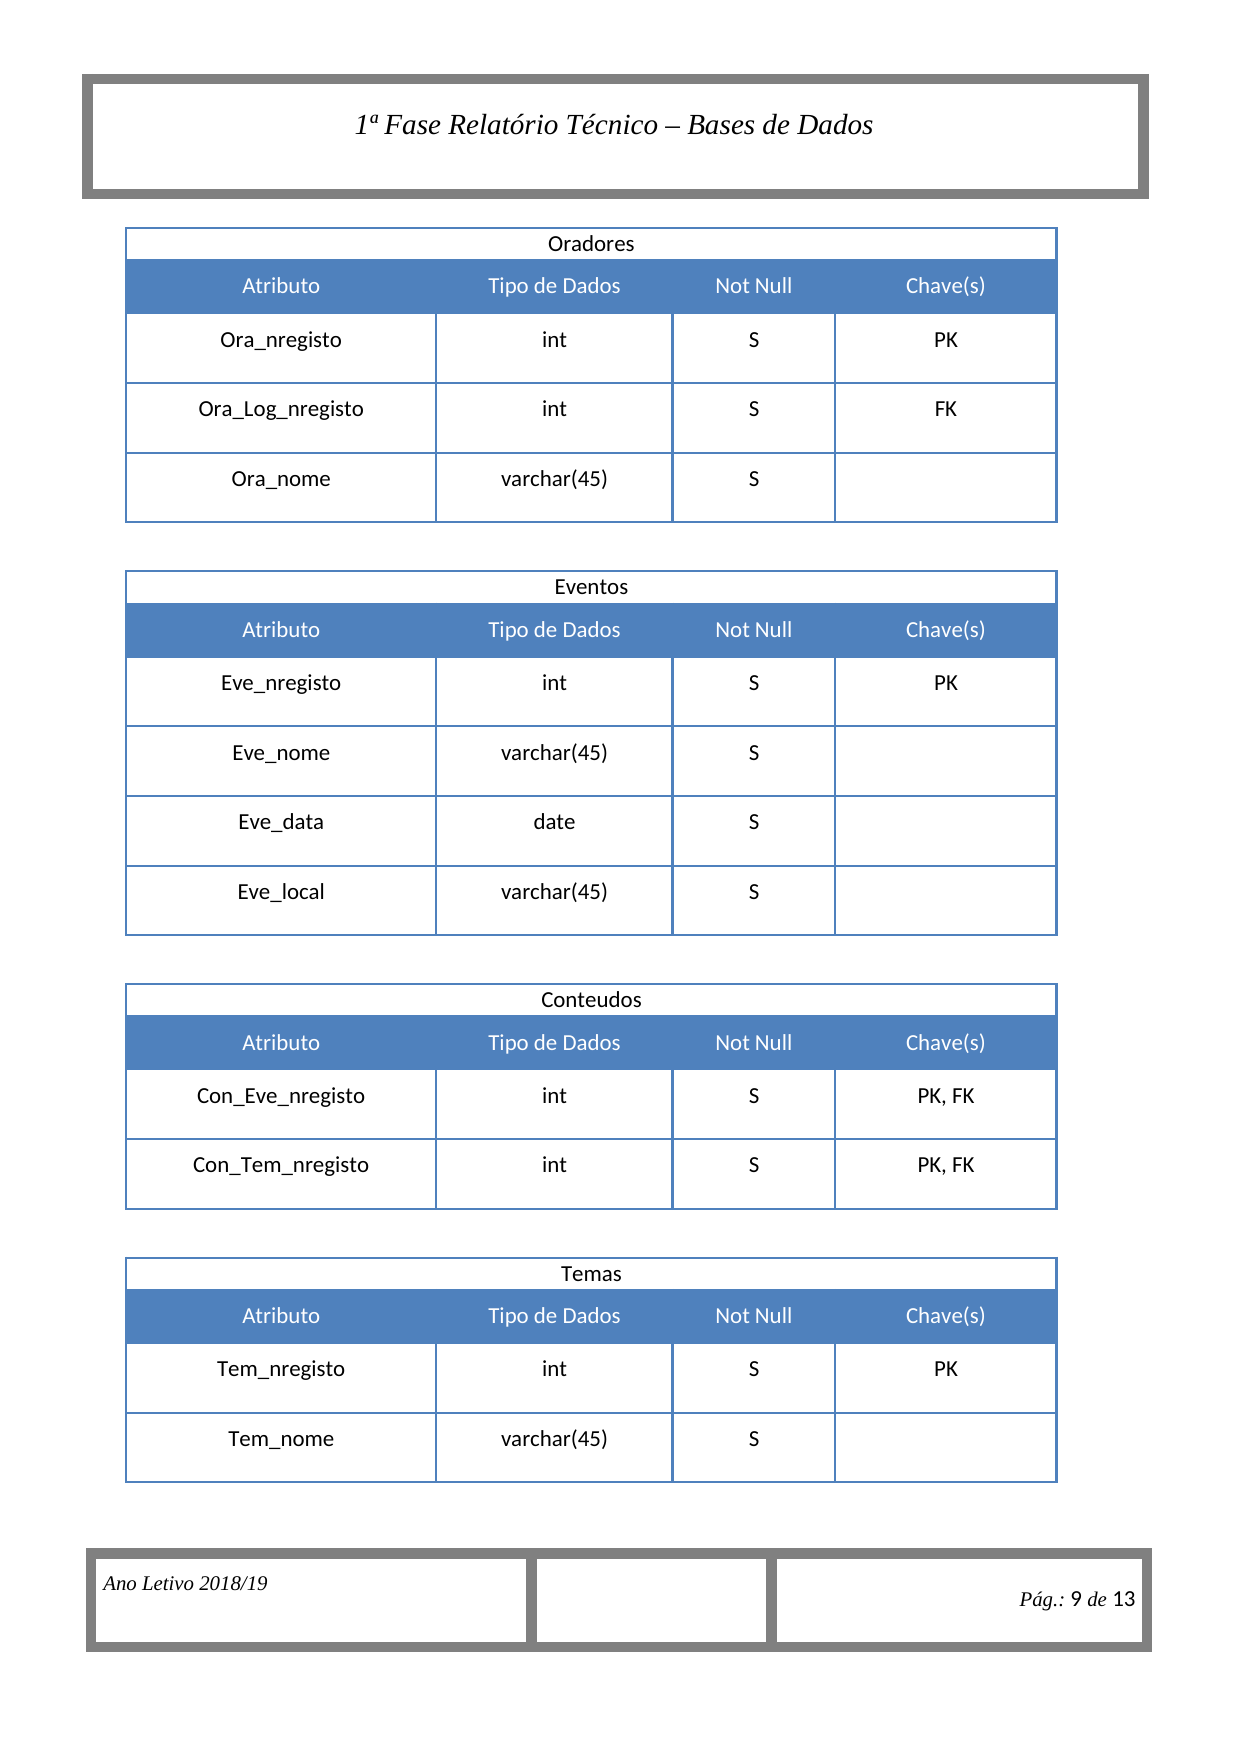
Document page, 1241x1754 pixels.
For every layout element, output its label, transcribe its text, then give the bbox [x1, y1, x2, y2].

table_cell varchar(45) [437, 727, 671, 795]
table_cell S [674, 727, 834, 795]
table_cell [836, 867, 1055, 934]
table_cell Ora_nome [127, 454, 435, 521]
table_cell PK [836, 658, 1055, 725]
table_cell varchar(45) [437, 1414, 671, 1481]
table_cell PK [836, 1344, 1055, 1412]
table_cell Tem_nome [127, 1414, 435, 1481]
table_header Oradores [127, 229, 1055, 259]
table_cell int [437, 658, 671, 725]
table_cell Chave(s) [836, 261, 1055, 312]
table_cell S [674, 454, 834, 521]
table_cell Not Null [674, 605, 834, 655]
table_cell S [674, 1140, 834, 1208]
table_cell [836, 1414, 1055, 1481]
table_cell Tipo de Dados [437, 605, 671, 655]
table_cell S [674, 1414, 834, 1481]
table_cell [836, 454, 1055, 521]
table_header Temas [127, 1259, 1055, 1289]
table_cell date [437, 797, 671, 864]
table_cell [836, 797, 1055, 864]
table_header Conteudos [127, 985, 1055, 1015]
table_cell Not Null [674, 1018, 834, 1068]
table_cell [836, 727, 1055, 795]
table_cell PK, FK [836, 1140, 1055, 1208]
table_cell Con_Eve_nregisto [127, 1070, 435, 1138]
table_cell Not Null [674, 1291, 834, 1342]
table_cell Ora_nregisto [127, 314, 435, 382]
table_cell Eve_nregisto [127, 658, 435, 725]
table_cell S [674, 658, 834, 725]
table_cell S [674, 384, 834, 452]
table_cell Tipo de Dados [437, 261, 671, 312]
table_cell varchar(45) [437, 454, 671, 521]
table_cell Tipo de Dados [437, 1018, 671, 1068]
table_cell PK, FK [836, 1070, 1055, 1138]
table_cell int [437, 314, 671, 382]
table_cell S [674, 1070, 834, 1138]
table_cell Atributo [127, 1018, 435, 1068]
table_cell Chave(s) [836, 1291, 1055, 1342]
table_cell int [437, 384, 671, 452]
table_cell Eve_data [127, 797, 435, 864]
table_cell Atributo [127, 605, 435, 655]
table_cell int [437, 1140, 671, 1208]
table_cell int [437, 1344, 671, 1412]
table_cell Ora_Log_nregisto [127, 384, 435, 452]
table_cell Not Null [674, 261, 834, 312]
table_cell Eve_nome [127, 727, 435, 795]
table_header Eventos [127, 572, 1055, 602]
table_cell varchar(45) [437, 867, 671, 934]
table_cell Eve_local [127, 867, 435, 934]
table_cell FK [836, 384, 1055, 452]
table_cell Atributo [127, 261, 435, 312]
table_cell S [674, 867, 834, 934]
table_cell S [674, 1344, 834, 1412]
table_cell S [674, 314, 834, 382]
table_cell Con_Tem_nregisto [127, 1140, 435, 1208]
table_cell int [437, 1070, 671, 1138]
table_cell Tipo de Dados [437, 1291, 671, 1342]
table_cell Atributo [127, 1291, 435, 1342]
table_cell Chave(s) [836, 605, 1055, 655]
table_cell Chave(s) [836, 1018, 1055, 1068]
table_cell S [674, 797, 834, 864]
table_cell Tem_nregisto [127, 1344, 435, 1412]
table_cell PK [836, 314, 1055, 382]
